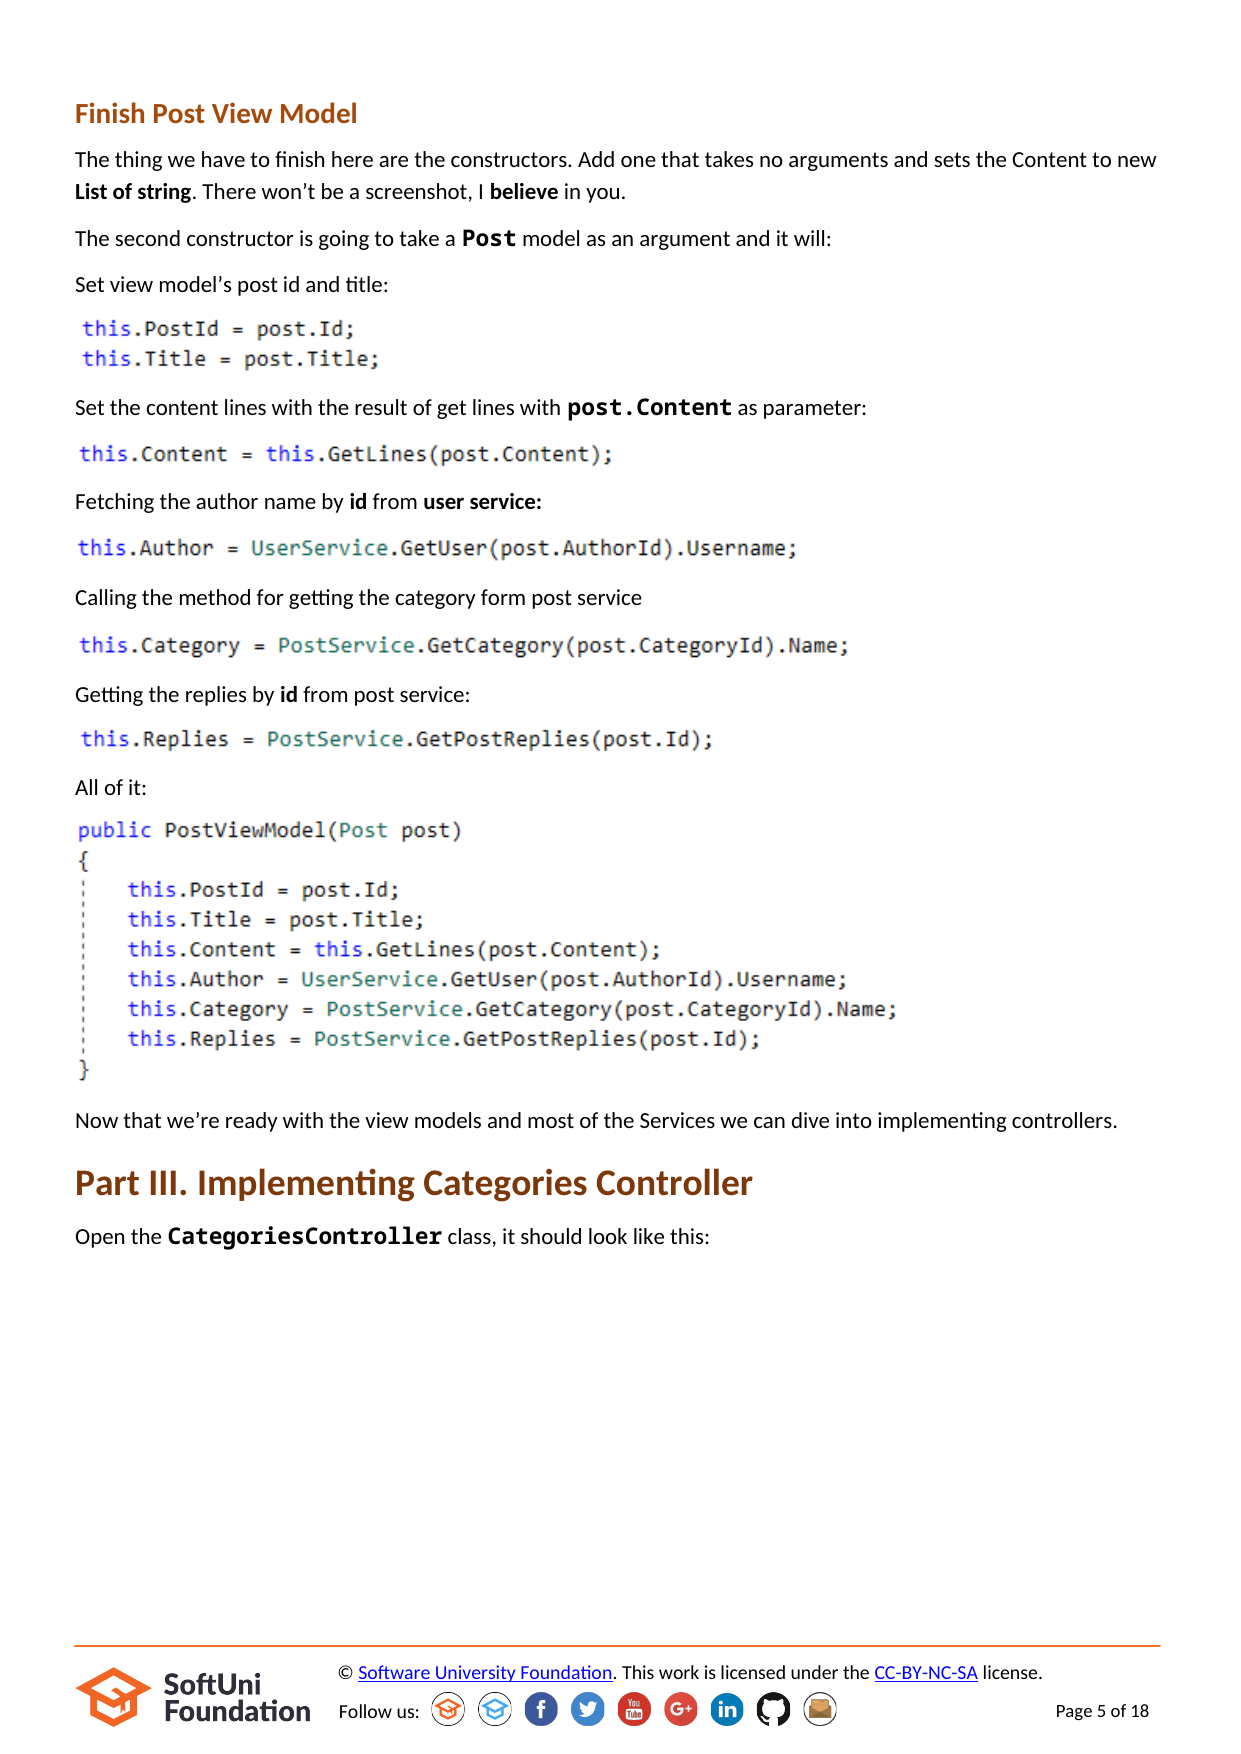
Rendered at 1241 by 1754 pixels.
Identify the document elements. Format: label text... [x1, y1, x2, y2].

text All of it: [75, 773, 1165, 801]
text Set the content lines with the result of get lines with post.Content as parameter: [75, 391, 1165, 422]
picture [478, 1692, 512, 1726]
picture [75, 724, 719, 756]
picture [756, 1692, 790, 1726]
picture [75, 531, 799, 567]
picture [75, 817, 899, 1090]
picture [431, 1692, 465, 1726]
text Open the CategoriesController class, it should look like this: [75, 1220, 1165, 1251]
picture [524, 1692, 558, 1726]
text Getting the replies by id from post service: [75, 680, 1165, 708]
picture [803, 1692, 837, 1726]
picture [75, 627, 854, 664]
text The thing we have to finish here are the constructors. Add one that takes no arguments and sets the Content to new List of string. There won’t be a screenshot, I believe in you. [75, 145, 1165, 205]
text Now that we’re ready with the view models and most of the Services we can dive into implementing controllers. [75, 1106, 1165, 1134]
picture [75, 314, 382, 374]
subtitle Implementing Categories Controller [75, 1159, 1165, 1205]
subtitle Finish Post View Model [75, 95, 1165, 131]
text Set view model’s post id and title: [75, 270, 1165, 298]
text The second constructor is going to take a Post model as an argument and it will: [75, 222, 1165, 253]
picture [734, 1716, 744, 1726]
text Calling the method for getting the category form post service [75, 583, 1165, 611]
text Fetching the author name by id from user service: [75, 487, 1165, 515]
picture [711, 1718, 720, 1726]
picture [734, 1693, 744, 1703]
picture [75, 1667, 310, 1727]
picture [617, 1692, 651, 1726]
picture [75, 439, 614, 471]
picture [725, 1707, 736, 1717]
picture [664, 1692, 698, 1726]
picture [711, 1693, 720, 1701]
picture [571, 1692, 605, 1726]
